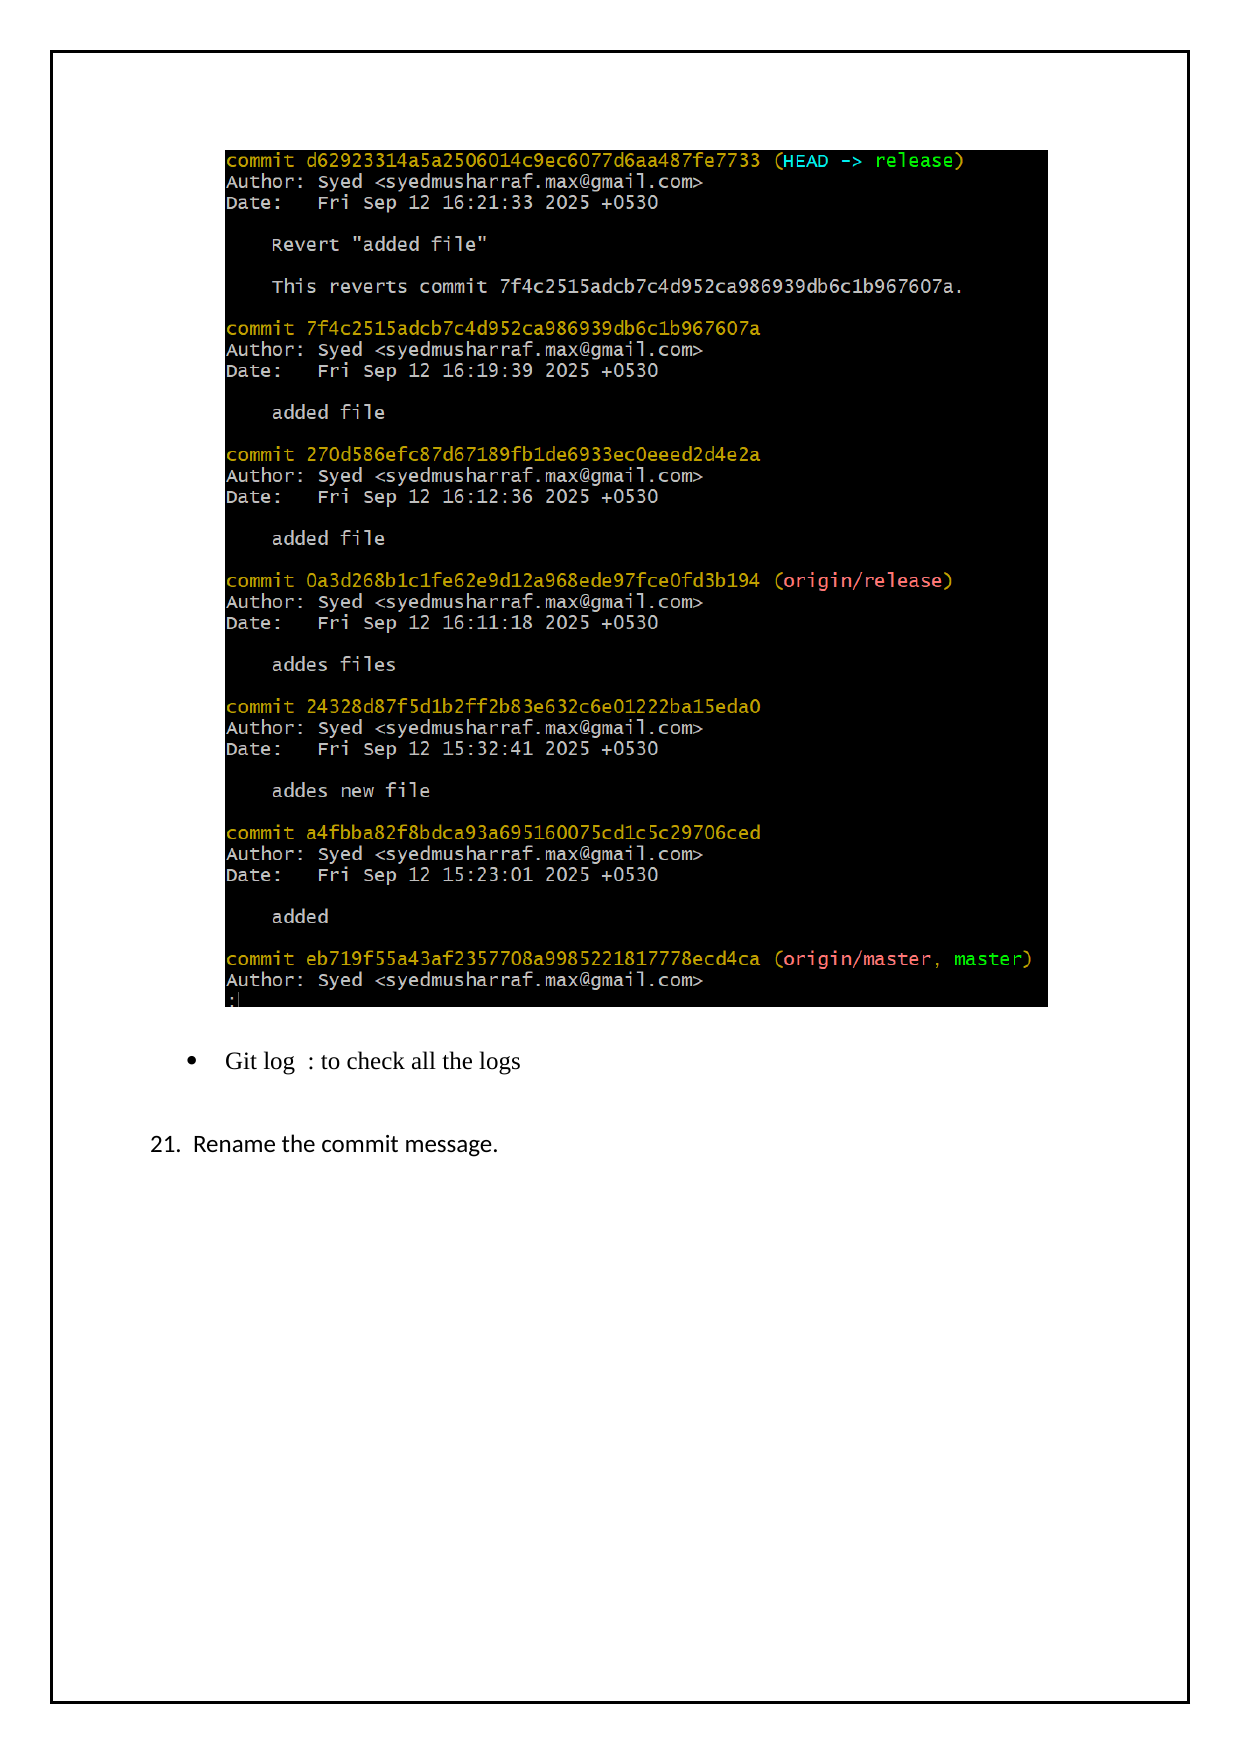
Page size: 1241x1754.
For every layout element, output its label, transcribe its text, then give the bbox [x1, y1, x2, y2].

list Git log : to check all the logs [187, 1046, 1090, 1074]
picture [225, 150, 1048, 1007]
text 21. Rename the commit message. [150, 1128, 1090, 1159]
